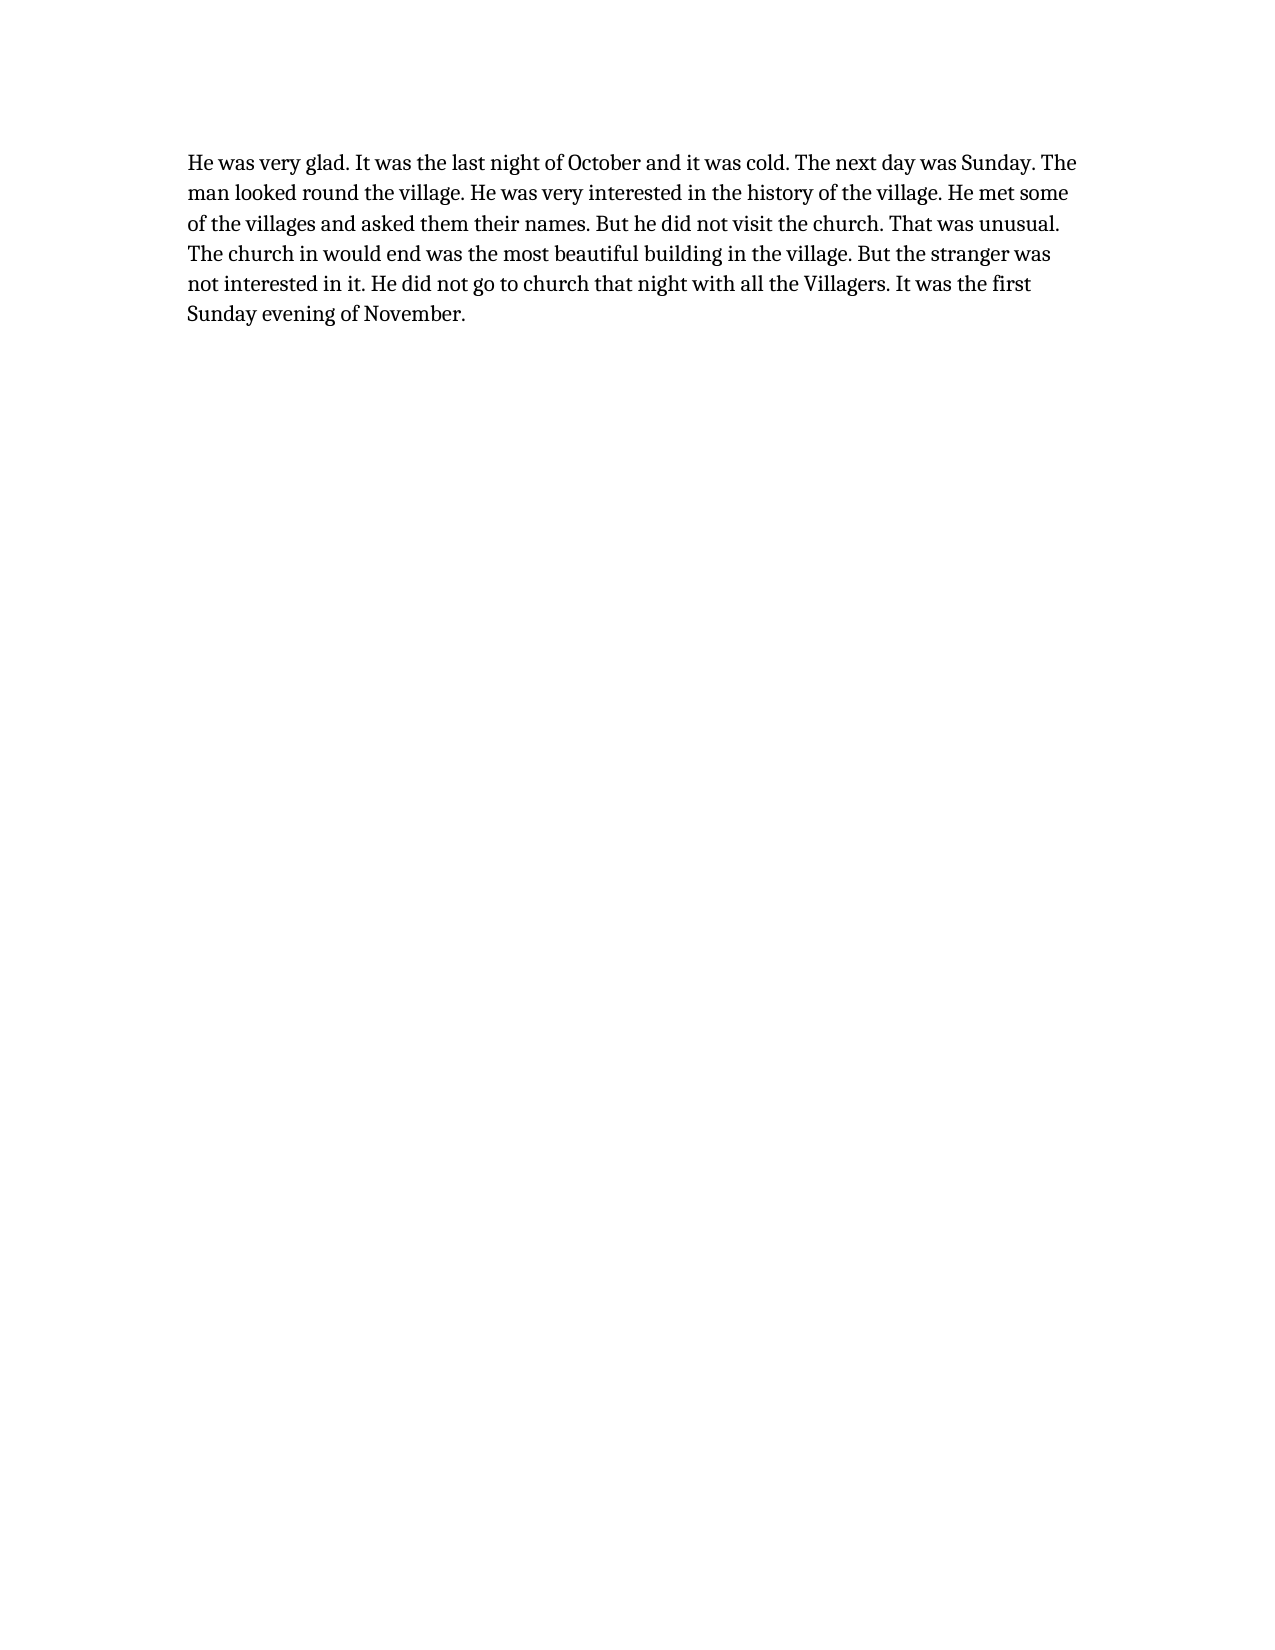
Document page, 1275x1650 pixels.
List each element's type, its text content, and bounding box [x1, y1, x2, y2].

text He was very glad. It was the last night of October and it was cold. The next day was Sunday. The man looked round the village. He was very interested in the history of the village. He met some of the villages and asked them their names. But he did not visit the church. That was unusual. The church in would end was the most beautiful building in the village. But the stranger was not interested in it. He did not go to church that night with all the Villagers. It was the first Sunday evening of November. [187, 150, 1087, 327]
